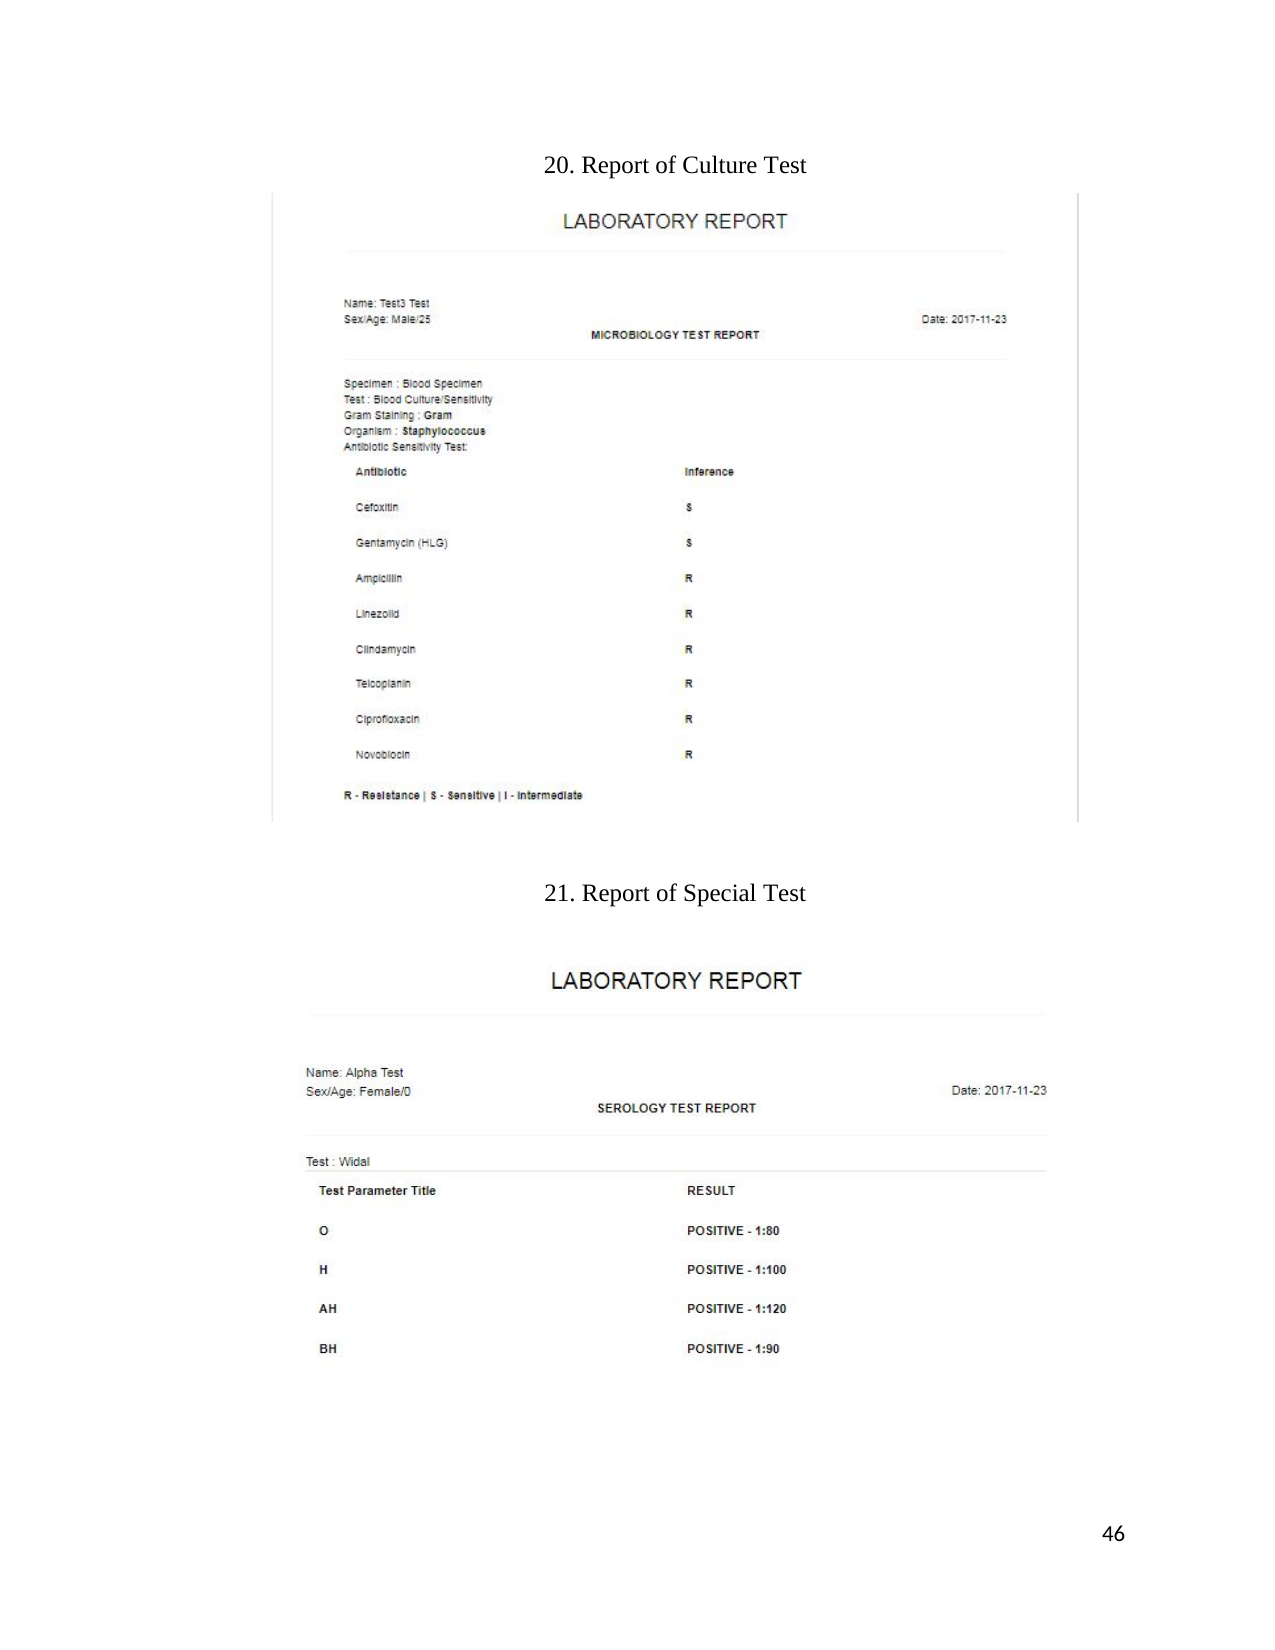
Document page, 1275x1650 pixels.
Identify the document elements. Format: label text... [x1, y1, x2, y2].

text 20. Report of Culture Test [225, 150, 1125, 179]
picture [271, 921, 1079, 1379]
text 21. Report of Special Test [225, 878, 1125, 907]
picture [271, 193, 1079, 822]
